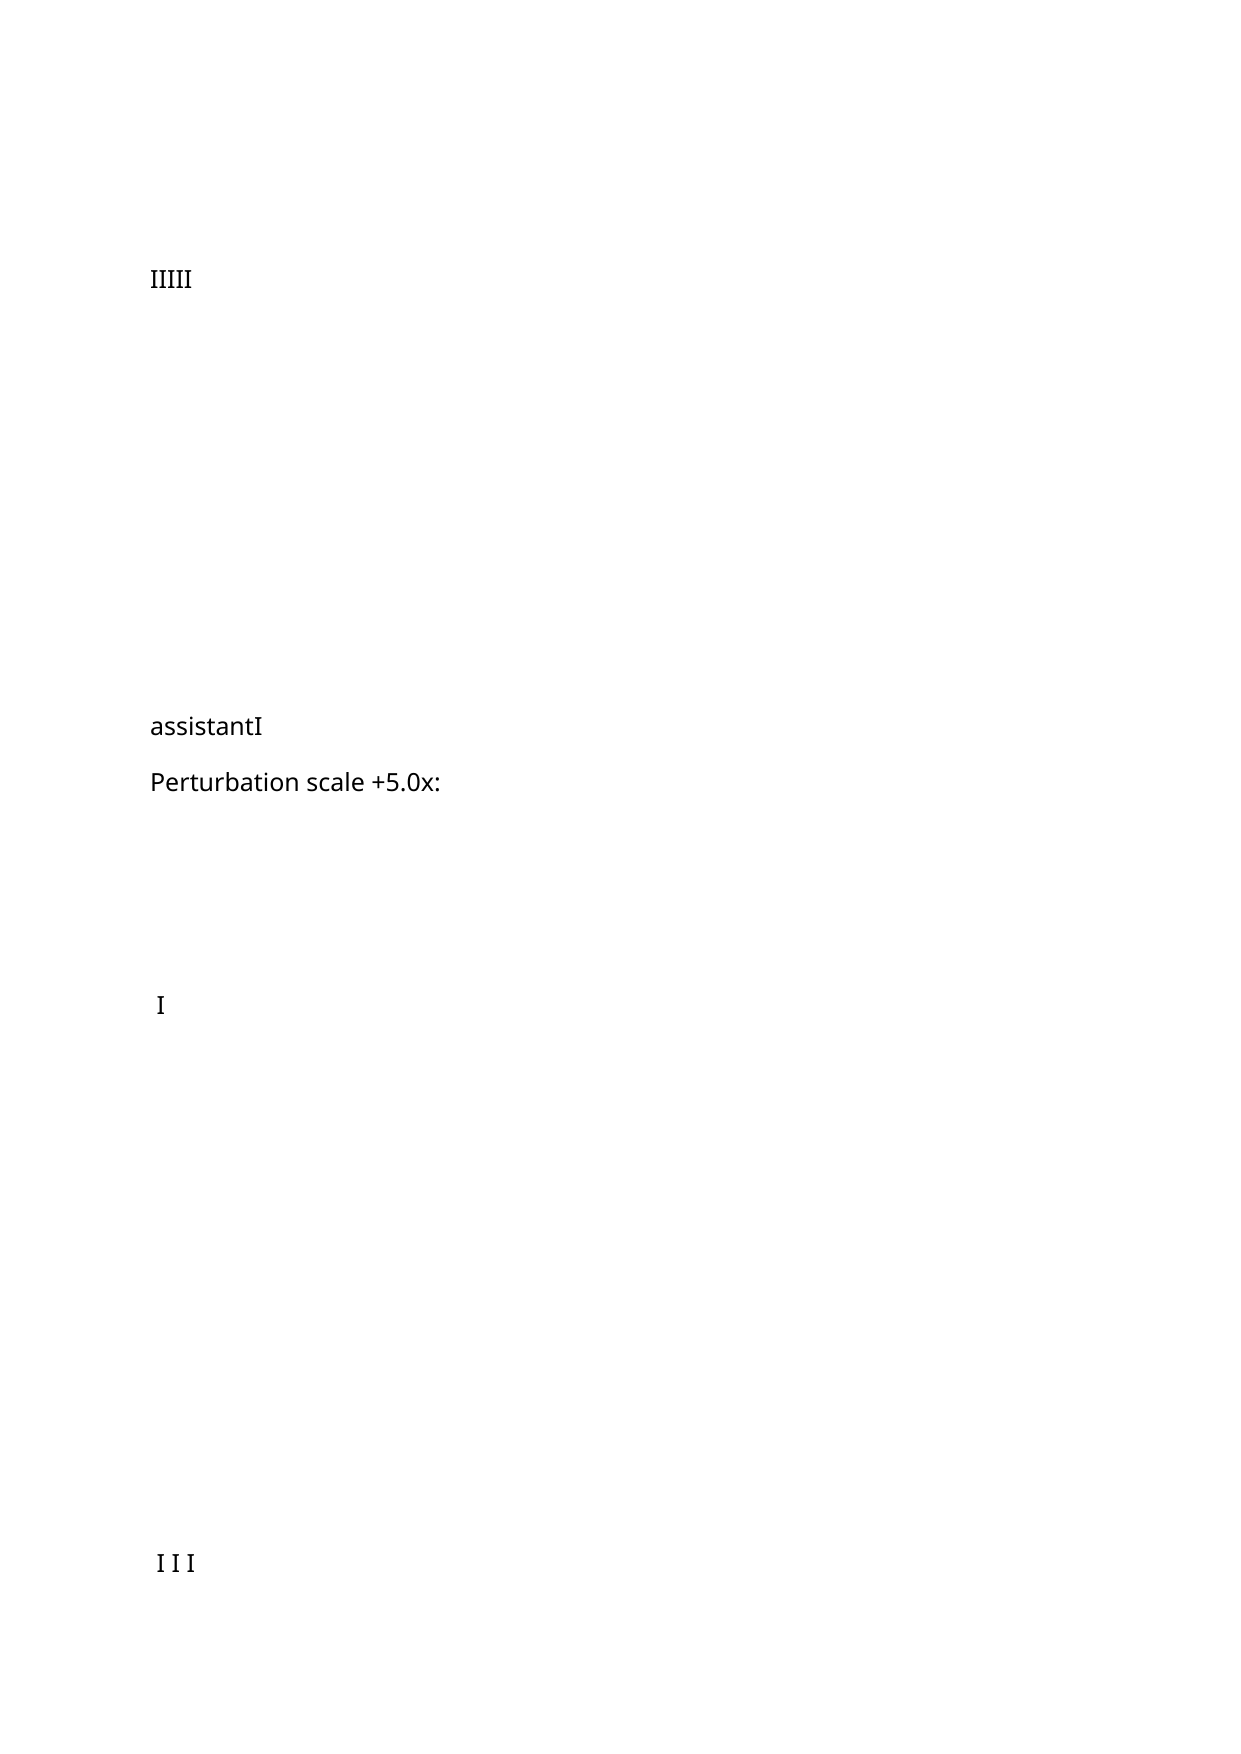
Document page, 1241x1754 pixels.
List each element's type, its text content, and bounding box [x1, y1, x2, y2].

text IIIII [150, 262, 1090, 296]
text I I I [150, 1546, 1090, 1580]
text Perturbation scale +5.0x: [150, 764, 1090, 798]
text assistantI [150, 708, 1090, 742]
text I [150, 987, 1090, 1022]
